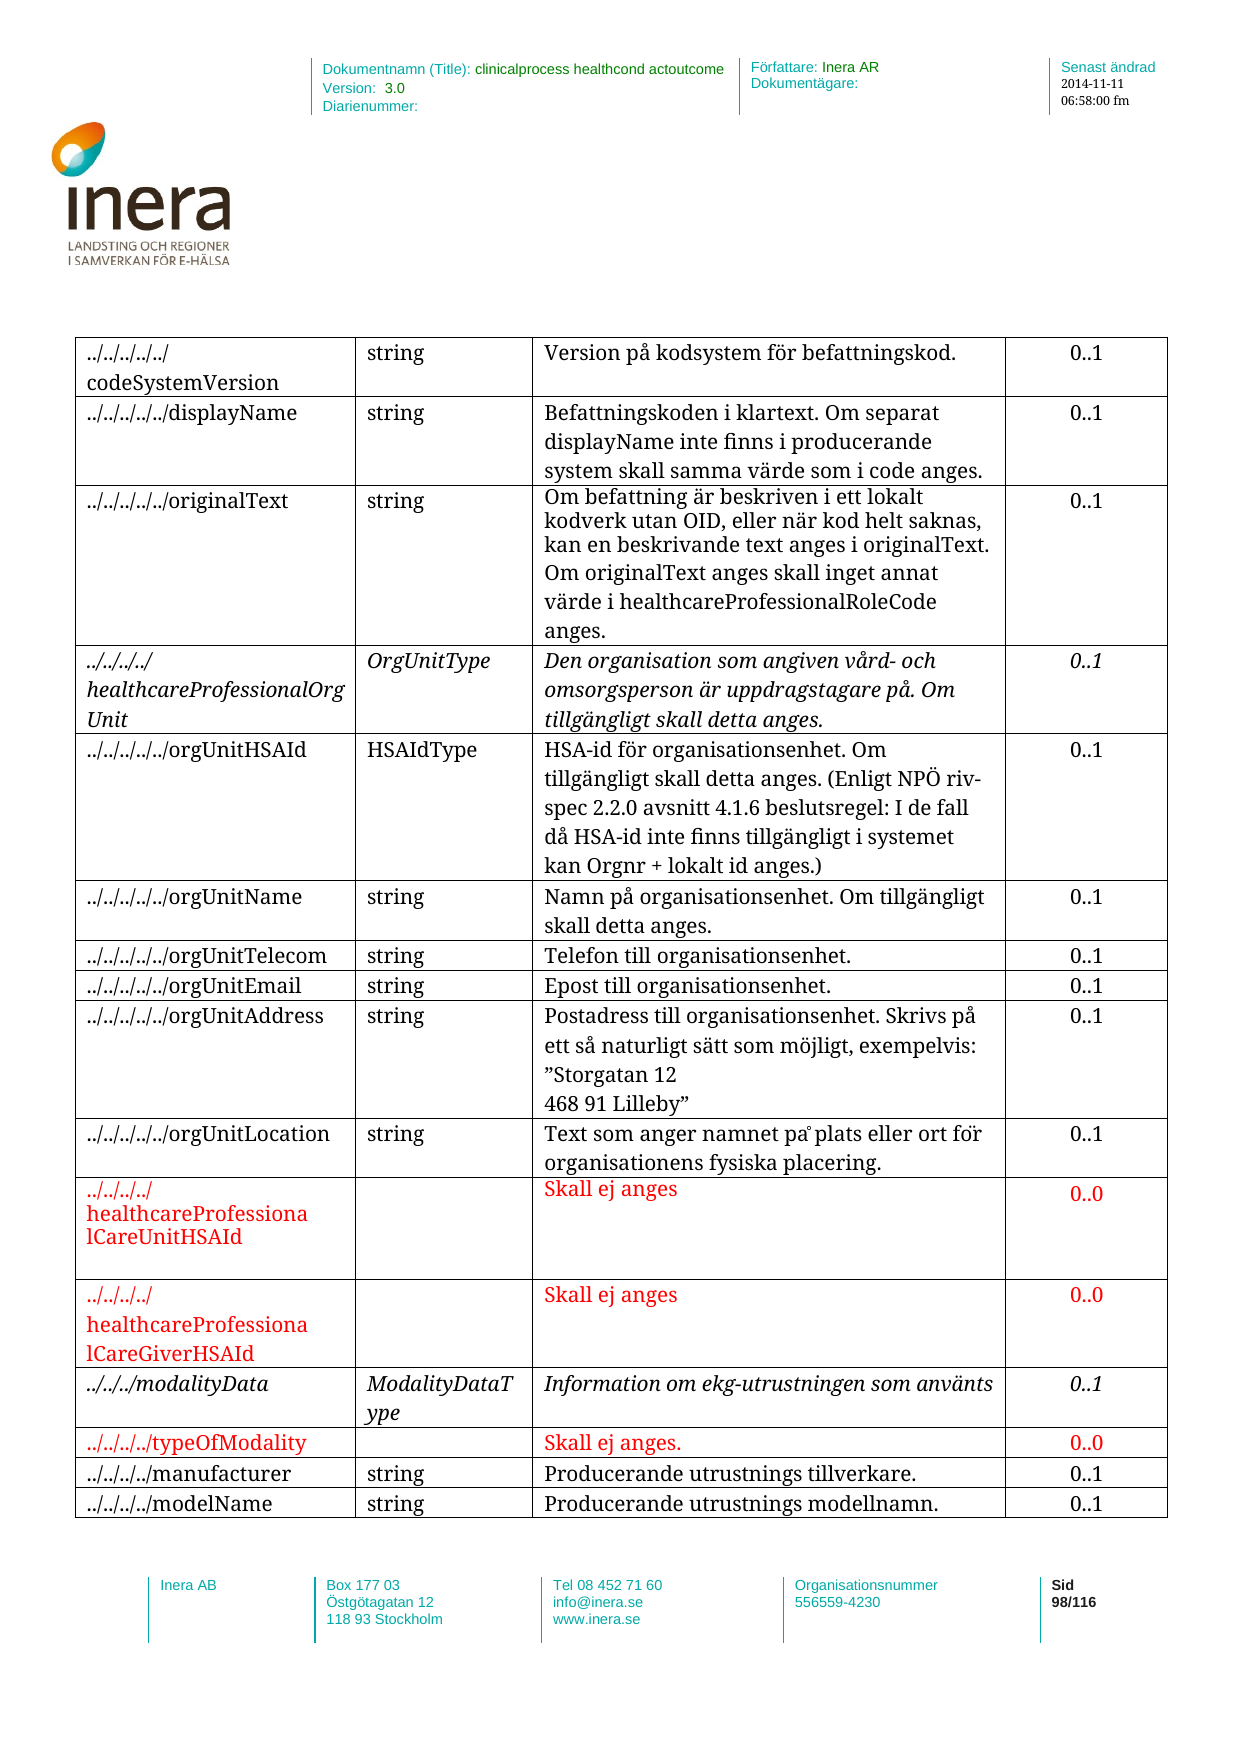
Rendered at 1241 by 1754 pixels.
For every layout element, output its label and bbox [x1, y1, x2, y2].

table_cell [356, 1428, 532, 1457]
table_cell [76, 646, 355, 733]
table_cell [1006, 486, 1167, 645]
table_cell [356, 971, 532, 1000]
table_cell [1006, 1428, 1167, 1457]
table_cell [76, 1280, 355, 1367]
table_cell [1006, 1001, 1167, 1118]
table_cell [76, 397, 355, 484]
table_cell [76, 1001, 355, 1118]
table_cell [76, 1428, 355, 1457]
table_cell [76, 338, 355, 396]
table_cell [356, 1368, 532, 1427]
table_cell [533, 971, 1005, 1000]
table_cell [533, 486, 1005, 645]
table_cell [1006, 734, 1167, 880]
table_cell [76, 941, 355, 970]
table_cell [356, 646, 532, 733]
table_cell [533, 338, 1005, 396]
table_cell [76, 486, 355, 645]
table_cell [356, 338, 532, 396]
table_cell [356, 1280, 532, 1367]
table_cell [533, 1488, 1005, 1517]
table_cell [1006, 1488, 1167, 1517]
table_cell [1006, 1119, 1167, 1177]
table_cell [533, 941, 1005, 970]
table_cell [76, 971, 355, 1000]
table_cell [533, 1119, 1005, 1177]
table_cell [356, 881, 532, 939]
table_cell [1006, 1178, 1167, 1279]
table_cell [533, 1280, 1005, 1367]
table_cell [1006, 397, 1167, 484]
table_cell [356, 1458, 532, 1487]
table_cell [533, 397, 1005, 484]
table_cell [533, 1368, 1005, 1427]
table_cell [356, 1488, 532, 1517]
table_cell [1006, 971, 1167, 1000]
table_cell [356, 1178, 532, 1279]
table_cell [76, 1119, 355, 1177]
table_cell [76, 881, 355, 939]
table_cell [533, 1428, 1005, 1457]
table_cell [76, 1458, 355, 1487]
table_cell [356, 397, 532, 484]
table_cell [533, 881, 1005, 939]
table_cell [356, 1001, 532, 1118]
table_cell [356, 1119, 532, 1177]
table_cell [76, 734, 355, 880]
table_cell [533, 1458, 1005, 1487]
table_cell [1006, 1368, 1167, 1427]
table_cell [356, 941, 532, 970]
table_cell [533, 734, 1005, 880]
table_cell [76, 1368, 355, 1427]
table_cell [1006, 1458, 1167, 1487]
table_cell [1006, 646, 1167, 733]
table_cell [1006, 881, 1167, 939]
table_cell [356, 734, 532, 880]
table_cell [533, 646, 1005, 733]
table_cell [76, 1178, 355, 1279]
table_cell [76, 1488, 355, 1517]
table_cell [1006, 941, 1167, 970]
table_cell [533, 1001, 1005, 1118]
picture [51, 122, 230, 265]
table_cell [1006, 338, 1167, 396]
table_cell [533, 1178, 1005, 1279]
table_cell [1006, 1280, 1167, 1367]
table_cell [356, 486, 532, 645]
